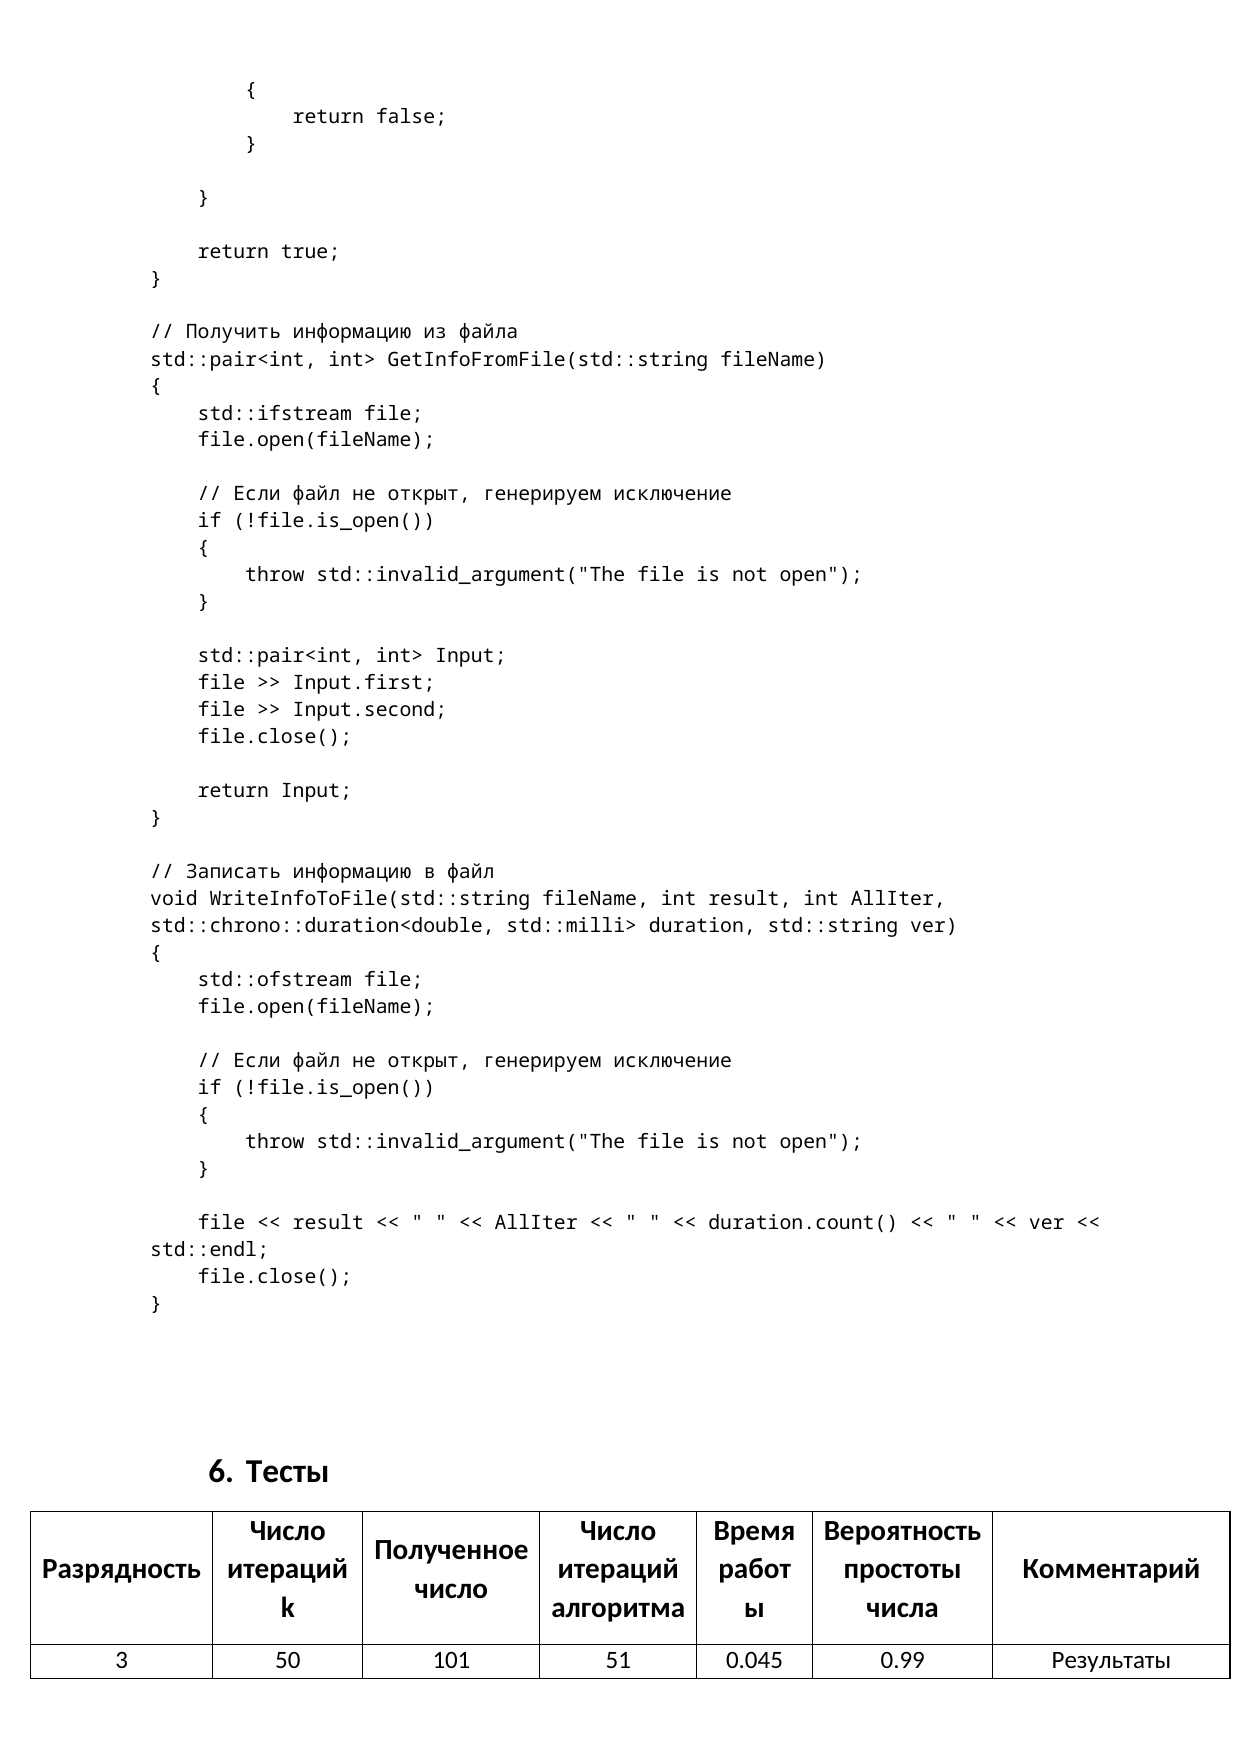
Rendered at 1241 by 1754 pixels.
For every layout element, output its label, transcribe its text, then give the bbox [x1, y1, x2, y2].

text // Получить информацию из файла [150, 318, 1165, 345]
text file.close(); [150, 1262, 1165, 1289]
text throw std::invalid_argument("The file is not open"); [150, 1127, 1165, 1154]
text file.open(fileName); [150, 992, 1165, 1019]
text } [75, 1289, 1165, 1316]
table_header Число итераций k [213, 1512, 362, 1643]
text std::pair<int, int> GetInfoFromFile(std::string fileName) [150, 345, 1165, 372]
text return Input; [150, 776, 1165, 803]
table_cell 51 [540, 1645, 696, 1678]
table_cell 0.99 [813, 1645, 992, 1678]
text return false; [150, 102, 1165, 129]
table_cell 101 [363, 1645, 539, 1678]
text } [150, 264, 1165, 291]
table_cell 0.045 [697, 1645, 812, 1678]
text } [150, 588, 1165, 614]
table_header Число итераций алгоритма [540, 1512, 696, 1643]
table_cell 3 [31, 1645, 212, 1678]
text { [150, 372, 1165, 399]
list Тесты [208, 1451, 1165, 1491]
text file.open(fileName); [150, 426, 1165, 453]
text std::ofstream file; [150, 965, 1165, 992]
text return true; [150, 237, 1165, 264]
text { [150, 534, 1165, 561]
text // Записать информацию в файл [150, 857, 1165, 884]
table_header Разрядность [31, 1512, 212, 1643]
text // Eсли файл не открыт, генерируем исключение [150, 480, 1165, 507]
text // Eсли файл не открыт, генерируем исключение [150, 1046, 1165, 1073]
text } [150, 1154, 1165, 1181]
text if (!file.is_open()) [150, 1073, 1165, 1100]
text std::pair<int, int> Input; [150, 642, 1165, 668]
text throw std::invalid_argument("The file is not open"); [150, 561, 1165, 588]
text } [150, 129, 1165, 156]
table_header Полученное число [363, 1512, 539, 1643]
text void WriteInfoToFile(std::string fileName, int result, int AllIter, std::chrono::duration<double, std::milli> duration, std::string ver) [150, 884, 1165, 938]
text } [150, 183, 1165, 210]
table_header Время работы [697, 1512, 812, 1643]
text file << result << " " << AllIter << " " << duration.count() << " " << ver << std::endl; [150, 1208, 1165, 1262]
text file >> Input.second; [150, 696, 1165, 722]
text file.close(); [150, 722, 1165, 749]
table_header Вероятность простоты числа [813, 1512, 992, 1643]
text file >> Input.first; [150, 668, 1165, 696]
text } [150, 803, 1165, 830]
table_cell 50 [213, 1645, 362, 1678]
text { [150, 938, 1165, 965]
text if (!file.is_open()) [150, 507, 1165, 534]
text { [150, 1100, 1165, 1127]
text std::ifstream file; [150, 399, 1165, 426]
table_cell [993, 1645, 1229, 1678]
table_header Комментарий [993, 1512, 1229, 1643]
text { [150, 75, 1165, 102]
